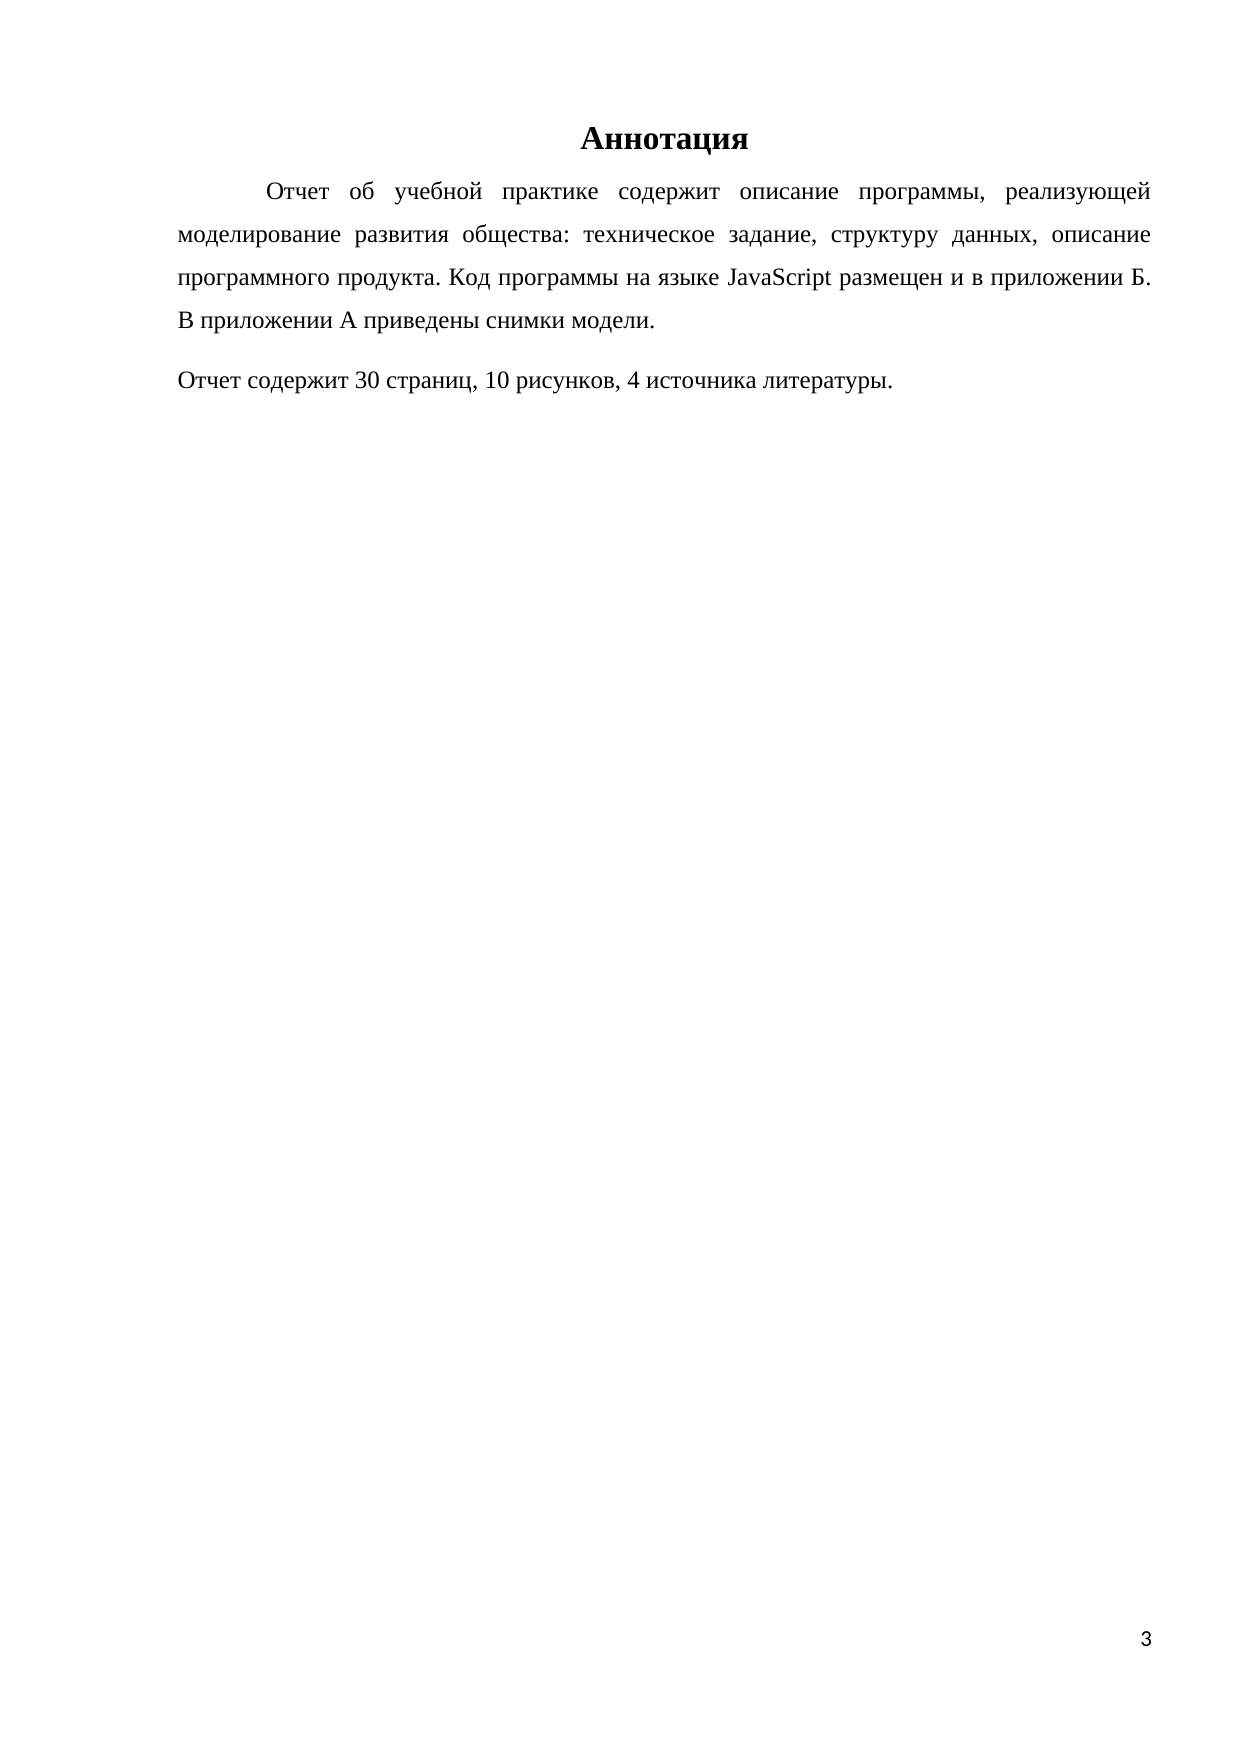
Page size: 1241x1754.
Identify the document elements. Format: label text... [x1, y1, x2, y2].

text Отчет содержит 30 страниц, 10 рисунков, 4 источника литературы. [177, 365, 1152, 394]
text Аннотация [177, 118, 1152, 156]
text Отчет об учебной практике содержит описание программы, реализующей моделирование развития общества: техническое задание, структуру данных, описание программного продукта. Код программы на языке JavaScript размещен и в приложении Б. В приложении А приведены снимки модели. [177, 176, 1152, 334]
